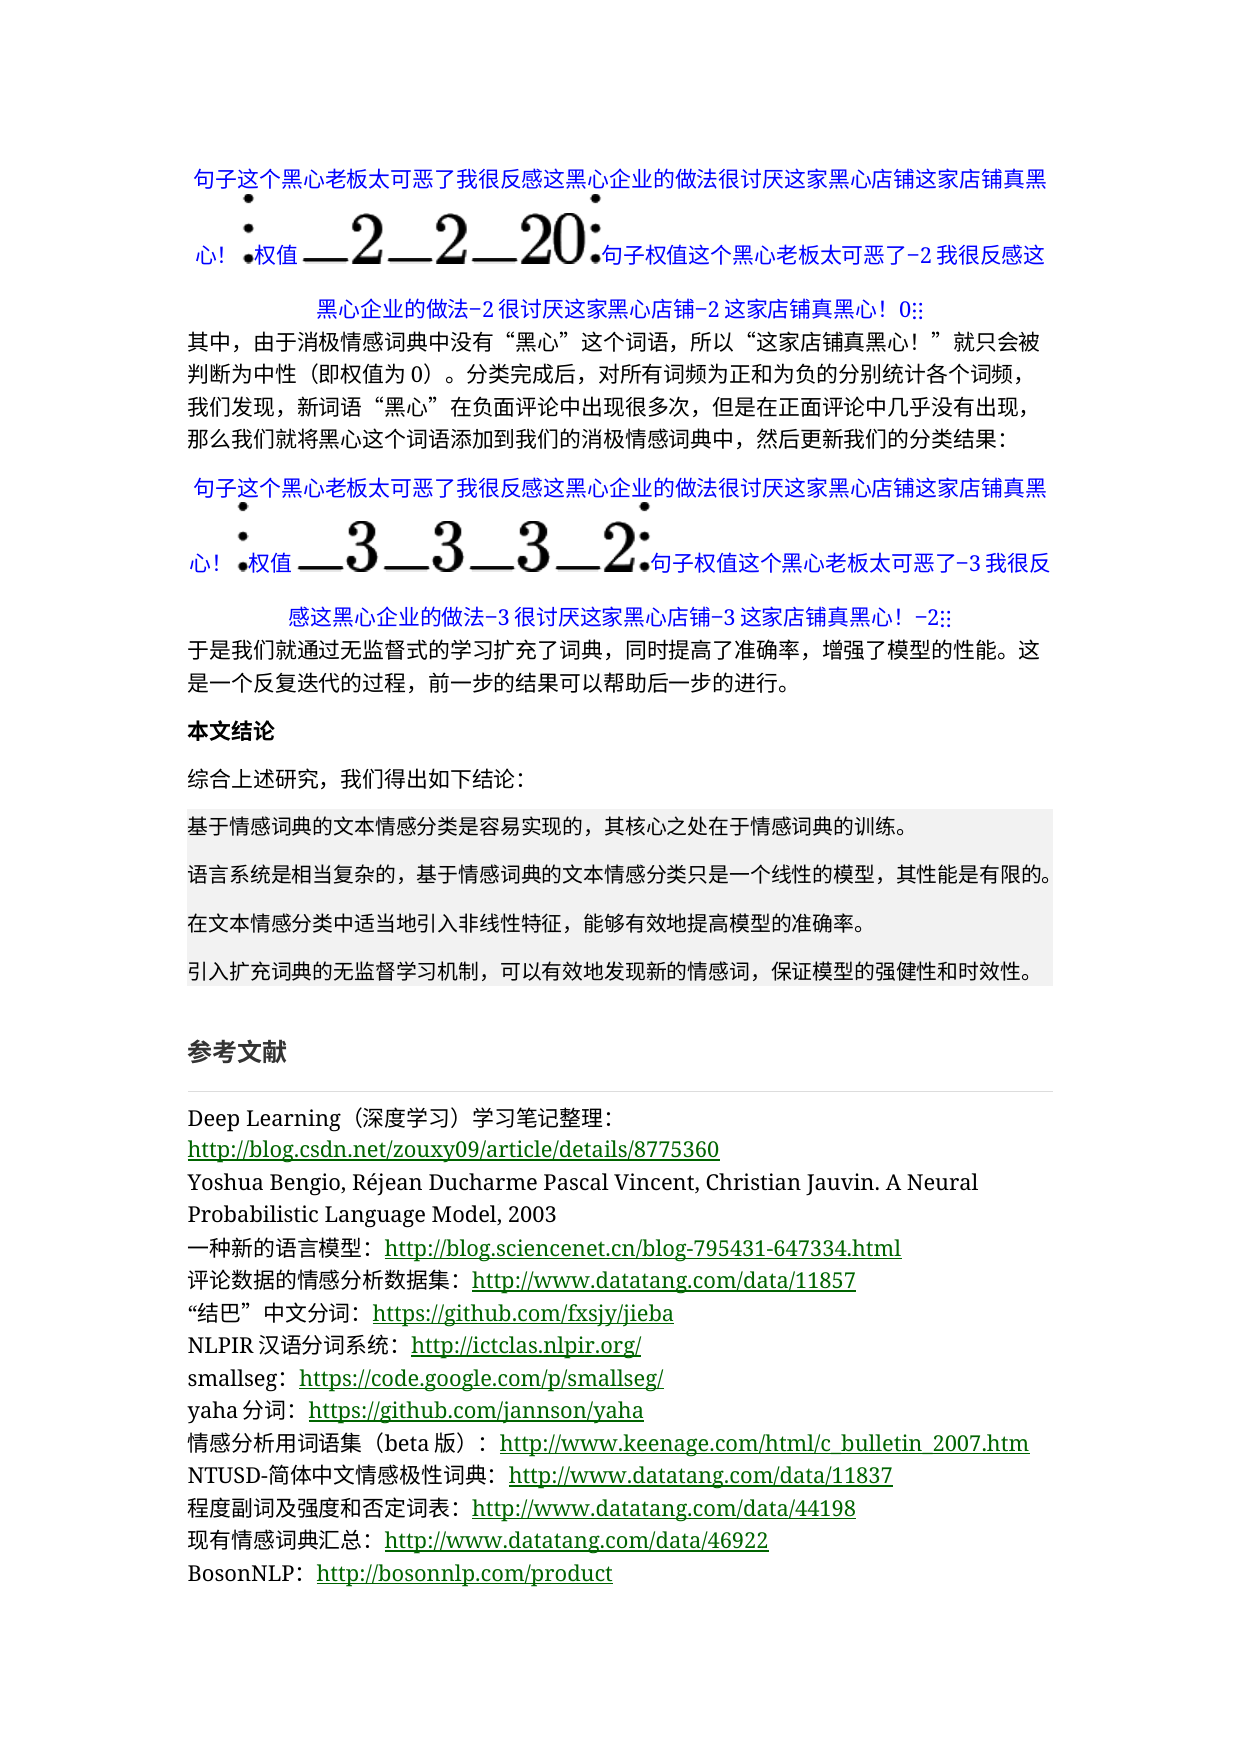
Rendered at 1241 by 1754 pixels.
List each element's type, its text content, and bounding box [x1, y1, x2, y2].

text 基于情感词典的文本情感分类是容易实现的，其核心之处在于情感词典的训练。 [187, 809, 1053, 842]
text 其中，由于消极情感词典中没有“黑心”这个词语，所以“这家店铺真黑心！”就只会被判断为中性（即权值为0）。分类完成后，对所有词频为正和为负的分别统计各个词频，我们发现，新词语“黑心”在负面评论中出现很多次，但是在正面评论中几乎没有出现，那么我们就将黑心这个词语添加到我们的消极情感词典中，然后更新我们的分类结果： [187, 324, 1053, 454]
text 引入扩充词典的无监督学习机制，可以有效地发现新的情感词，保证模型的强健性和时效性。 [187, 954, 1053, 986]
text 本文结论 [187, 713, 1053, 746]
text 句子这个黑心老板太可恶了我很反感这黑心企业的做法很讨厌这家黑心店铺这家店铺真黑心！权值句子权值这个黑心老板太可恶了−2我很反感这黑心企业的做法−2很讨厌这家黑心店铺−2这家店铺真黑心！0⋮⋮ [187, 162, 1053, 324]
picture [297, 194, 602, 264]
text 句子这个黑心老板太可恶了我很反感这黑心企业的做法很讨厌这家黑心店铺这家店铺真黑心！权值句子权值这个黑心老板太可恶了−3我很反感这黑心企业的做法−3很讨厌这家黑心店铺−3这家店铺真黑心！−2⋮⋮ [187, 470, 1053, 633]
text 参考文献 [187, 1018, 1053, 1092]
text 综合上述研究，我们得出如下结论： [187, 761, 1053, 794]
text 语言系统是相当复杂的，基于情感词典的文本情感分类只是一个线性的模型，其性能是有限的。 [187, 858, 1053, 890]
picture [292, 502, 651, 572]
text 于是我们就通过无监督式的学习扩充了词典，同时提高了准确率，增强了模型的性能。这是一个反复迭代的过程，前一步的结果可以帮助后一步的进行。 [187, 633, 1053, 698]
text 在文本情感分类中适当地引入非线性特征，能够有效地提高模型的准确率。 [187, 906, 1053, 938]
picture [233, 502, 249, 572]
picture [238, 194, 255, 264]
text Deep Learning（深度学习）学习笔记整理：http://blog.csdn.net/zouxy09/article/details/8775360 Yoshua Bengio, Réjean Ducharme Pascal Vincent, Christian Jauvin. A Neural Probabilistic Language Model, 2003 一种新的语言模型：http://blog.sciencenet.cn/blog-795431-647334.html 评论数据的情感分析数据集：http://www.datatang.com/data/11857 “结巴”中文分词：https://github.com/fxsjy/jieba NLPIR汉语分词系统：http://ictclas.nlpir.org/ smallseg：https://code.google.com/p/smallseg/ yaha分词：https://github.com/jannson/yaha 情感分析用词语集（beta版）：http://www.keenage.com/html/c_bulletin_2007.htm NTUSD-简体中文情感极性词典：http://www.datatang.com/data/11837 程度副词及强度和否定词表：http://www.datatang.com/data/44198 现有情感词典汇总：http://www.datatang.com/data/46922 BosonNLP：http://bosonnlp.com/product [187, 1100, 1053, 1588]
